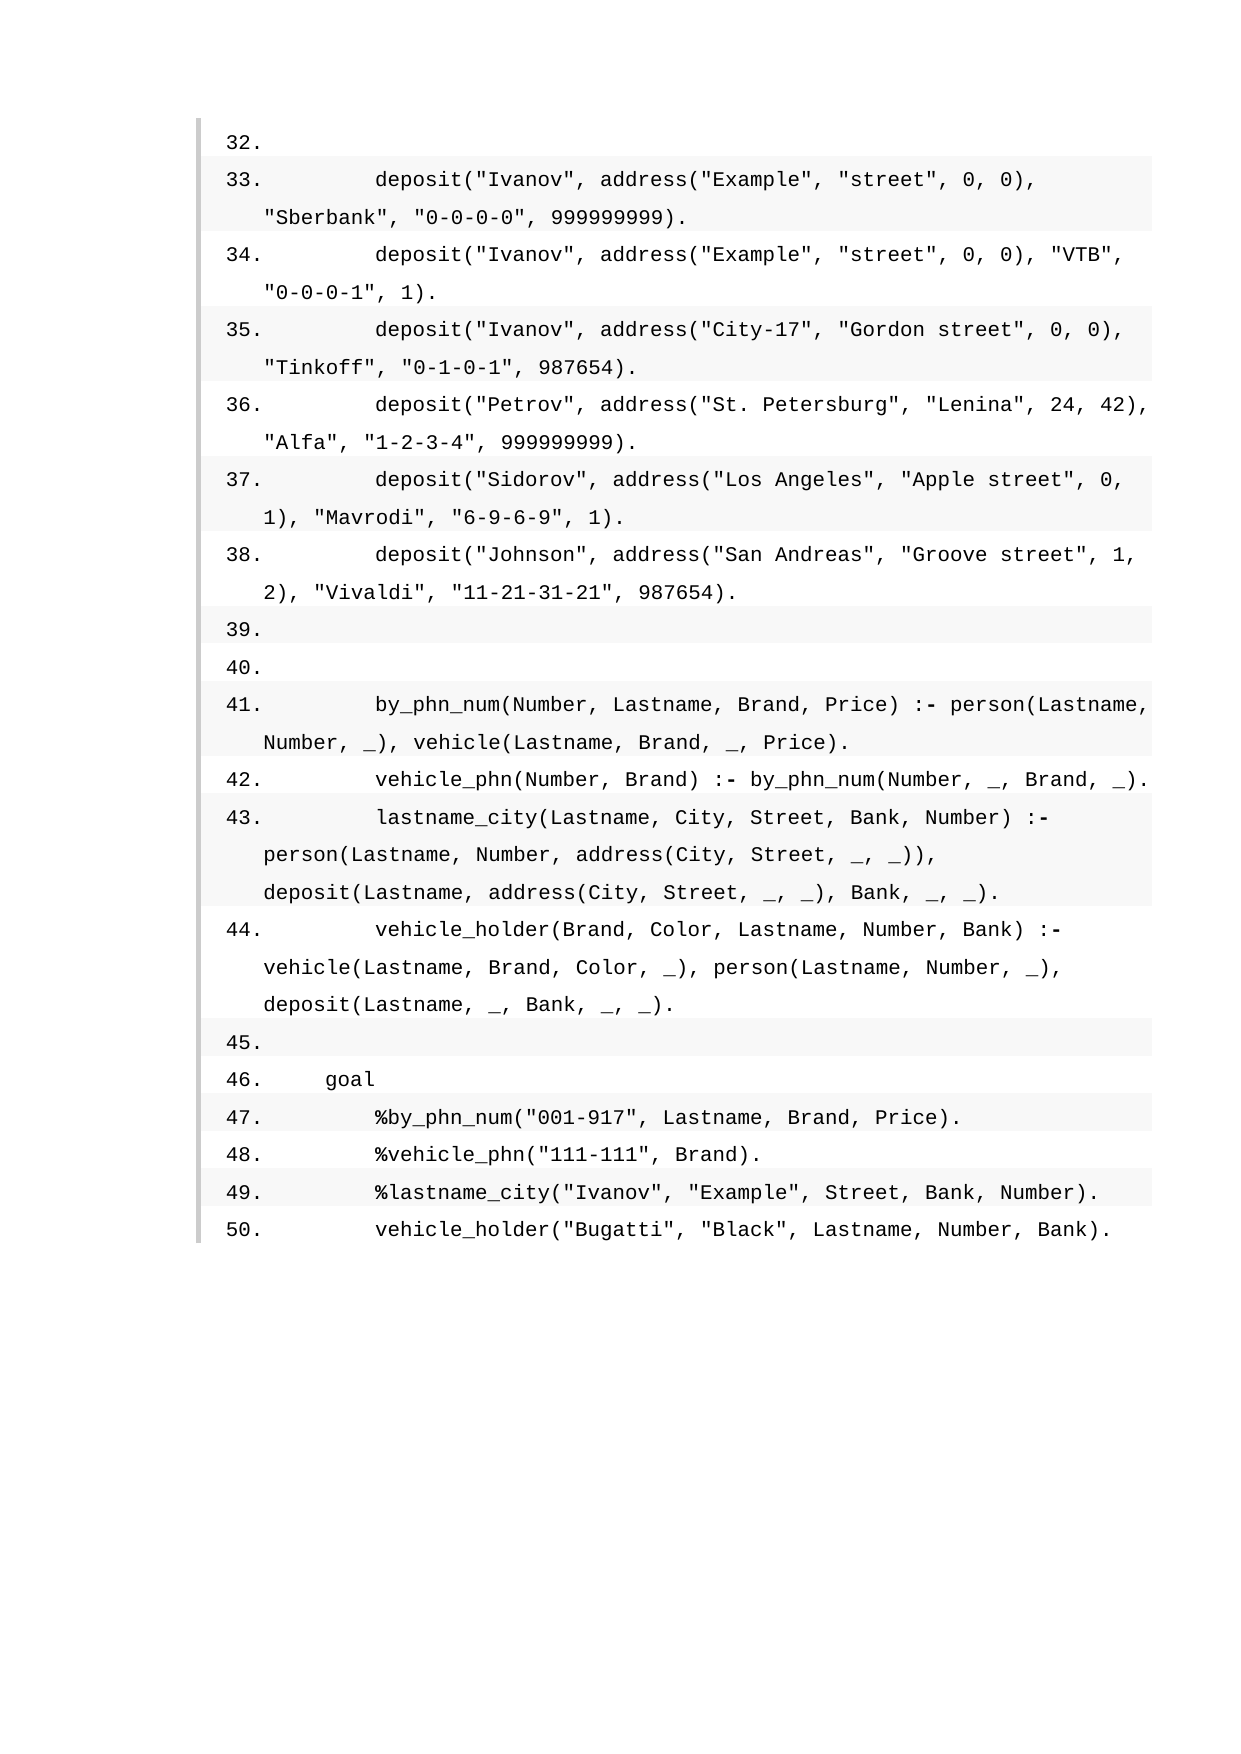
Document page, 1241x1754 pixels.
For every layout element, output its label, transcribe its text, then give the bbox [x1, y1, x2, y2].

list goal [201, 1056, 1152, 1093]
list deposit("Ivanov", address("Example", "street", 0, 0), "Sberbank", "0-0-0-0", 999999999). [201, 156, 1152, 231]
list deposit("Johnson", address("San Andreas", "Groove street", 1, 2), "Vivaldi", "11-21-31-21", 987654). [201, 531, 1152, 606]
list vehicle_holder(Brand, Color, Lastname, Number, Bank) :- vehicle(Lastname, Brand, Color, _), person(Lastname, Number, _), deposit(Lastname, _, Bank, _, _). [201, 906, 1152, 1018]
list vehicle_holder("Bugatti", "Black", Lastname, Number, Bank). [201, 1206, 1152, 1243]
list deposit("Sidorov", address("Los Angeles", "Apple street", 0, 1), "Mavrodi", "6-9-6-9", 1). [201, 456, 1152, 531]
list %lastname_city("Ivanov", "Example", Street, Bank, Number). [201, 1168, 1152, 1206]
list vehicle_phn(Number, Brand) :- by_phn_num(Number, _, Brand, _). [201, 756, 1152, 793]
list deposit("Petrov", address("St. Petersburg", "Lenina", 24, 42), "Alfa", "1-2-3-4", 999999999). [201, 381, 1152, 456]
list %vehicle_phn("111-111", Brand). [201, 1131, 1152, 1168]
list deposit("Ivanov", address("Example", "street", 0, 0), "VTB", "0-0-0-1", 1). [201, 231, 1152, 306]
list by_phn_num(Number, Lastname, Brand, Price) :- person(Lastname, Number, _), vehicle(Lastname, Brand, _, Price). [201, 681, 1152, 756]
list deposit("Ivanov", address("City-17", "Gordon street", 0, 0), "Tinkoff", "0-1-0-1", 987654). [201, 306, 1152, 381]
list lastname_city(Lastname, City, Street, Bank, Number) :- person(Lastname, Number, address(City, Street, _, _)), deposit(Lastname, address(City, Street, _, _), Bank, _, _). [201, 793, 1152, 906]
list %by_phn_num("001-917", Lastname, Brand, Price). [201, 1093, 1152, 1131]
